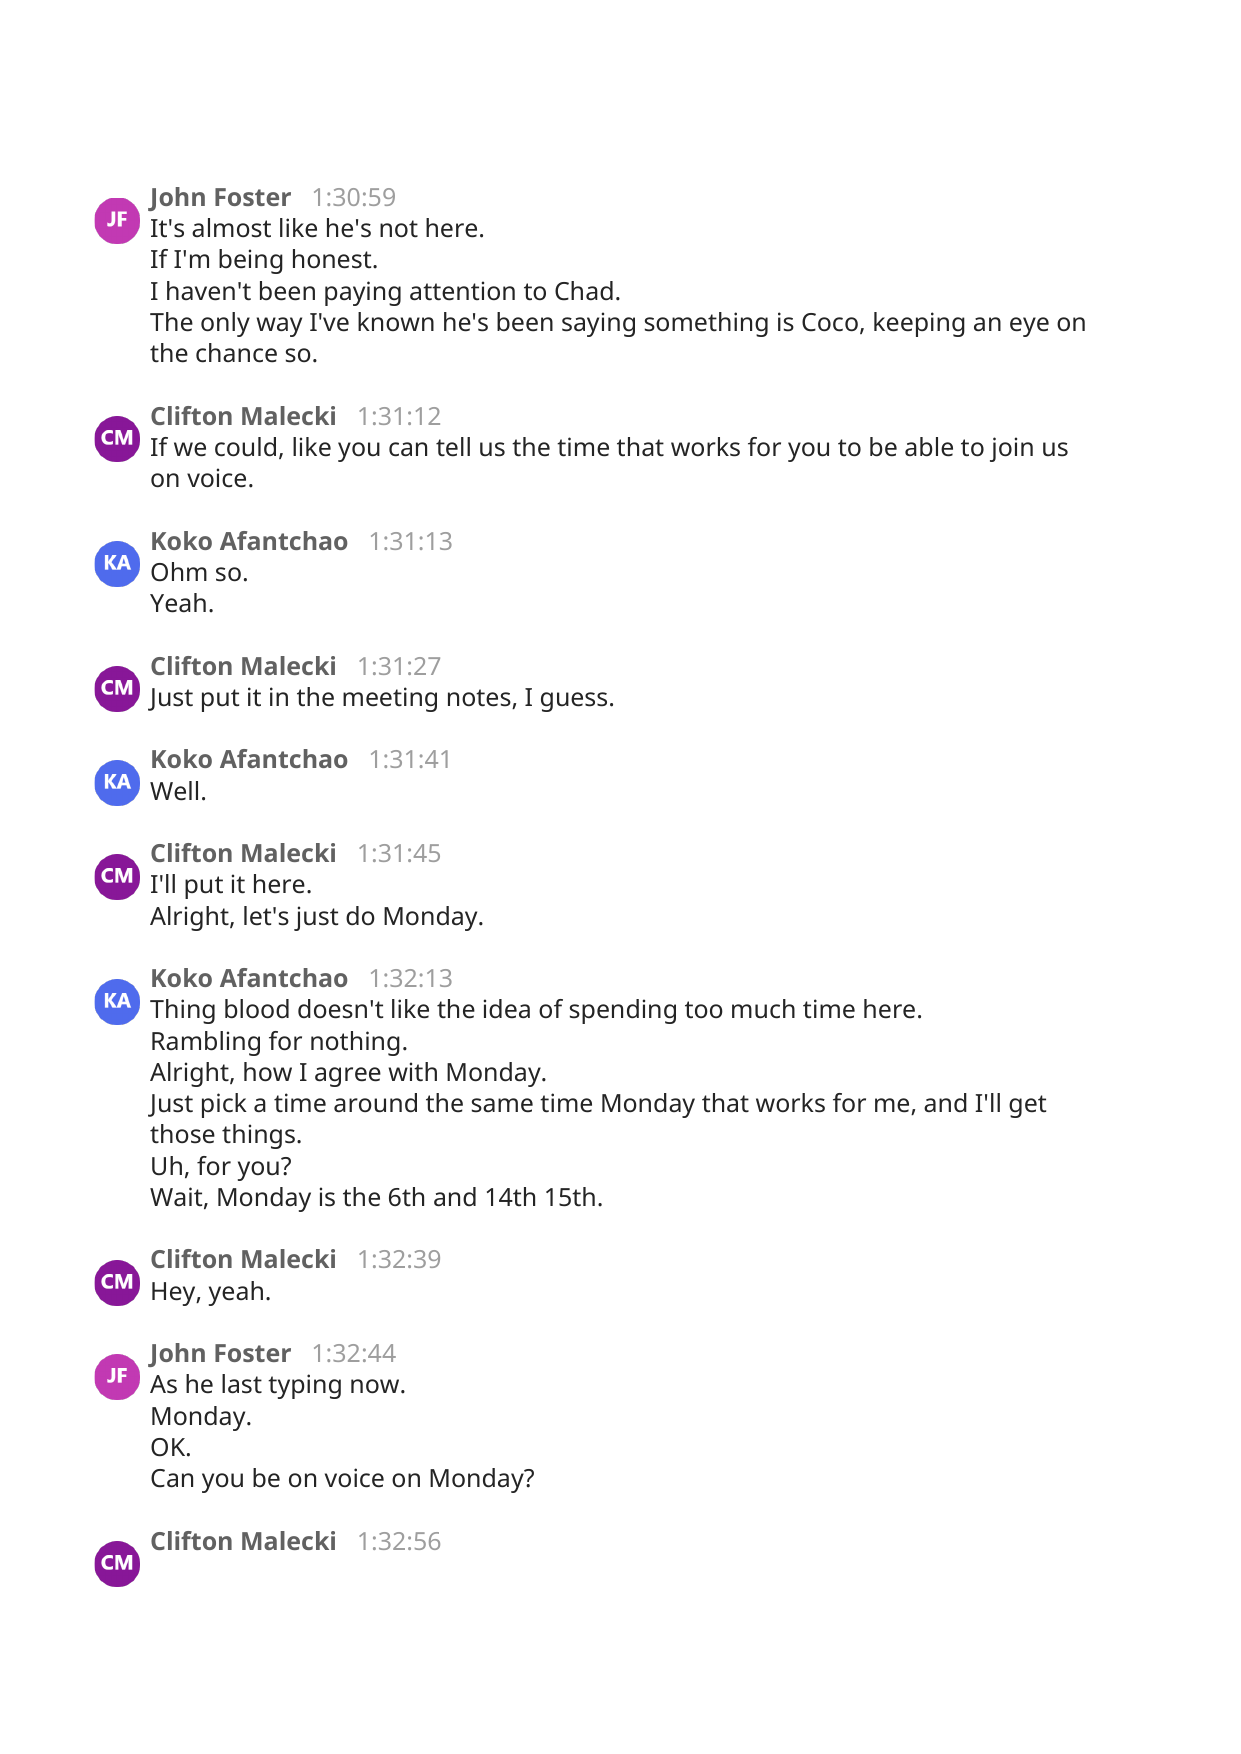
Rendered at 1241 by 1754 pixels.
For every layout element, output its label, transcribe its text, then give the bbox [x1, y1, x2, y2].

picture [94, 1541, 140, 1587]
text Clifton Malecki 1:31:27 Just put it in the meeting notes, I guess. [150, 619, 1090, 712]
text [150, 1494, 1090, 1556]
picture [94, 416, 140, 462]
picture [94, 854, 140, 900]
picture [94, 541, 140, 587]
picture [94, 666, 140, 712]
text John Foster 1:32:44 As he last typing now. Monday. OK. Can you be on voice on Monday? [150, 1306, 1090, 1494]
picture [94, 760, 140, 806]
text John Foster 1:30:59 It's almost like he's not here. If I'm being honest. I haven't been paying attention to Chad. The only way I've known he's been saying something is Coco, keeping an eye on the chance so. [150, 150, 1090, 369]
text Koko Afantchao 1:31:13 Ohm so. Yeah. [150, 494, 1090, 619]
picture [94, 1260, 140, 1306]
text Clifton Malecki 1:31:12 If we could, like you can tell us the time that works for you to be able to join us on voice. [150, 369, 1090, 494]
picture [94, 198, 140, 244]
text Clifton Malecki 1:32:39 Hey, yeah. [150, 1212, 1090, 1306]
picture [94, 1354, 140, 1400]
text Clifton Malecki 1:31:45 I'll put it here. Alright, let's just do Monday. [150, 806, 1090, 931]
text Koko Afantchao 1:32:13 Thing blood doesn't like the idea of spending too much time here. Rambling for nothing. Alright, how I agree with Monday. Just pick a time around the same time Monday that works for me, and I'll get those things. Uh, for you? Wait, Monday is the 6th and 14th 15th. [150, 931, 1090, 1212]
text Koko Afantchao 1:31:41 Well. [150, 712, 1090, 806]
picture [94, 979, 140, 1025]
